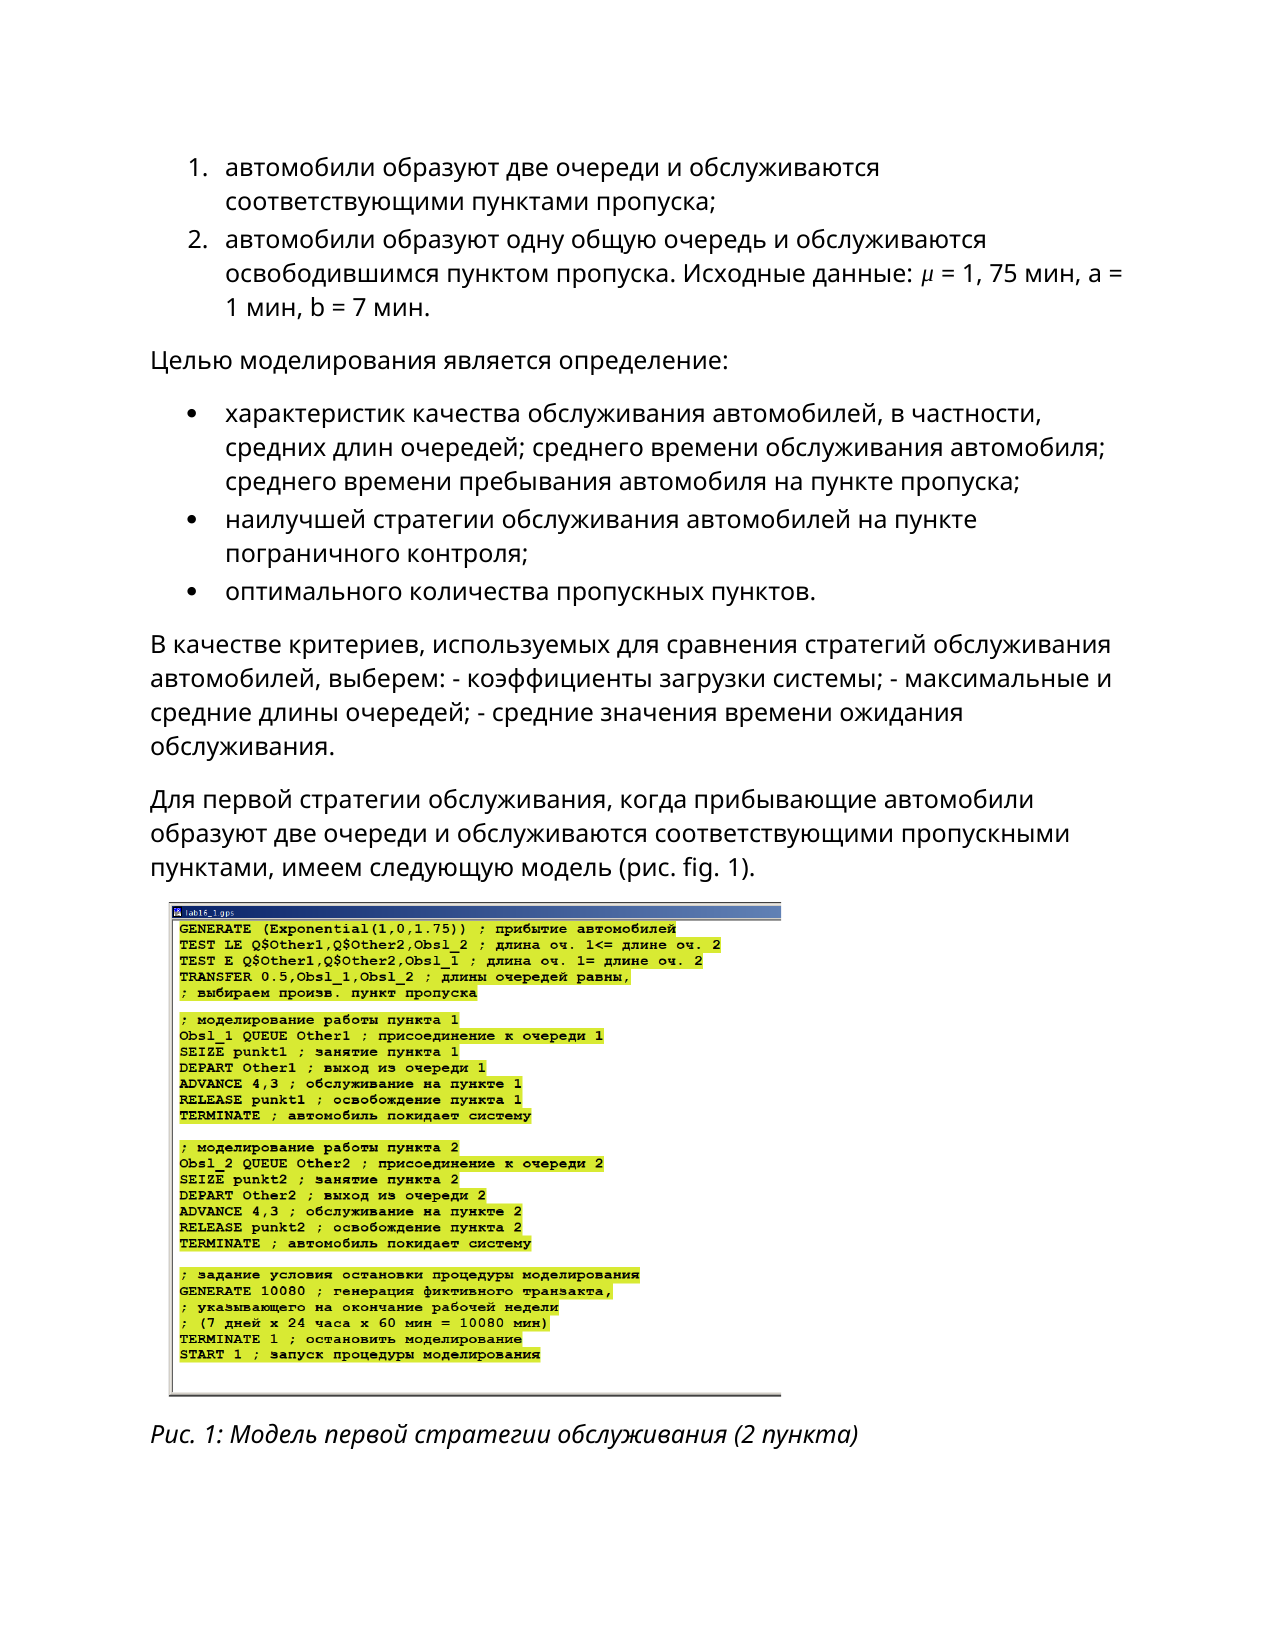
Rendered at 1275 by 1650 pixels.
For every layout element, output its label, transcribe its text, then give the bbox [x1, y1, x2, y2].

list автомобили образуют две очереди и обслуживаются соответствующими пунктами пропуска; [187, 150, 1125, 218]
text Целью моделирования является определение: [150, 343, 1125, 377]
list наилучшей стратегии обслуживания автомобилей на пункте пограничного контроля; [187, 502, 1125, 570]
list характеристик качества обслуживания автомобилей, в частности, средних длин очередей; среднего времени обслуживания автомобиля; среднего времени пребывания автомобиля на пункте пропуска; [187, 396, 1125, 498]
text Для первой стратегии обслуживания, когда прибывающие автомобили образуют две очереди и обслуживаются соответствующими пропускными пунктами, имеем следующую модель (рис. fig. 1). [150, 781, 1125, 883]
text Рис. 1: Модель первой стратегии обслуживания (2 пункта) [150, 1417, 1125, 1451]
picture [168, 902, 782, 1397]
text В качестве критериев, используемых для сравнения стратегий обслуживания автомобилей, выберем: - коэффициенты загрузки системы; - максимальные и средние длины очередей; - средние значения времени ожидания обслуживания. [150, 626, 1125, 762]
list автомобили образуют одну общую очередь и обслуживаются освободившимся пунктом пропуска. Исходные данные: = 1, 75 мин, a = 1 мин, b = 7 мин. [187, 222, 1125, 324]
list оптимального количества пропускных пунктов. [187, 573, 1125, 607]
